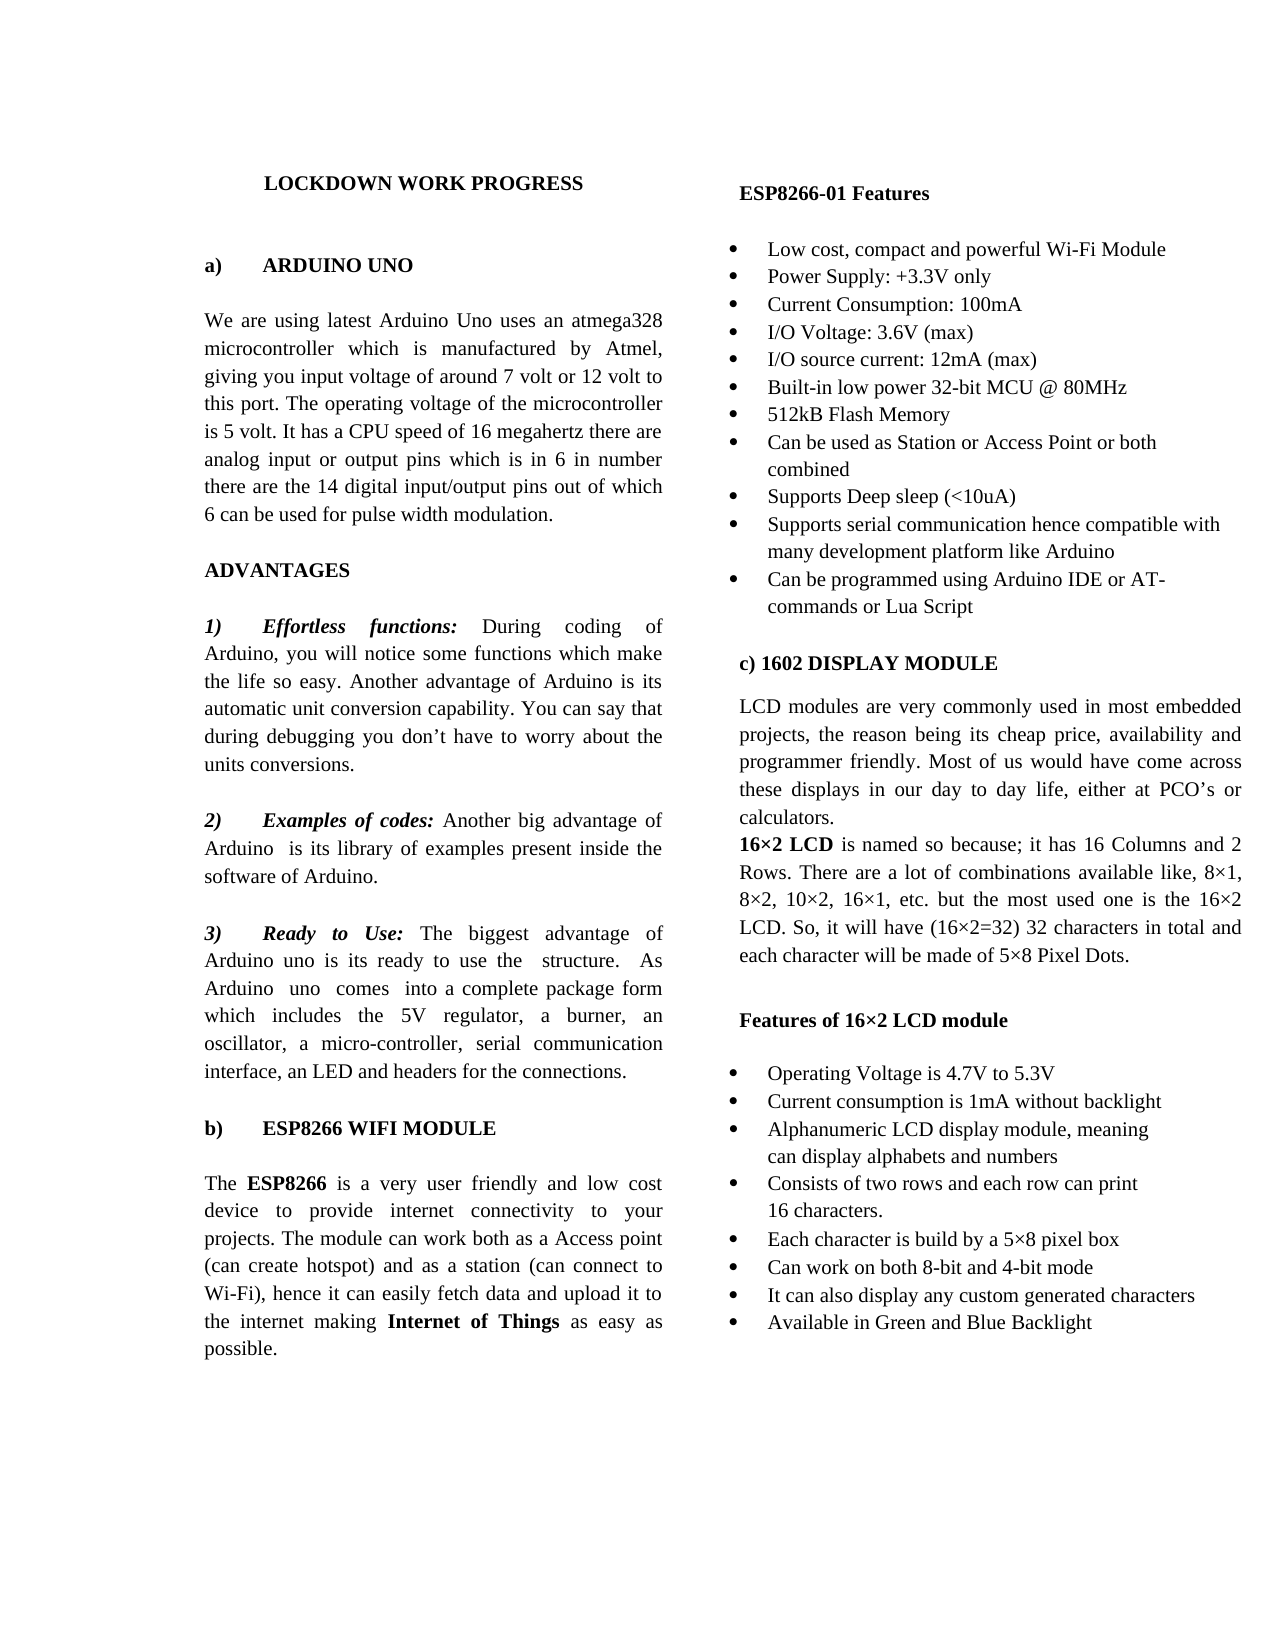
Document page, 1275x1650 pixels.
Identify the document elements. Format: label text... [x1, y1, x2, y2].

list I/O Voltage: 3.6V (max) [729, 319, 1256, 344]
list 512kB Flash Memory [729, 402, 1256, 426]
list Operating Voltage is 4.7V to 5.3V [729, 1061, 1256, 1085]
text LCD modules are very commonly used in most embedded projects, the reason being its cheap price, availability and programmer friendly. Most of us would have come across these displays in our day to day life, either at PCO’s or calculators. [739, 694, 1242, 829]
list I/O source current: 12mA (max) [729, 347, 1256, 371]
text ESP8266-01 Features [739, 180, 1256, 204]
list Effortless functions: During coding of Arduino, you will notice some functions which make the life so easy. Another advantage of Arduino is its automatic unit conversion capability. You can say that during debugging you don’t have to worry about the units conversions. [204, 613, 663, 776]
list Can be programmed using Arduino IDE or AT- commands or Lua Script [730, 567, 1243, 618]
list Each character is build by a 5×8 pixel box [729, 1226, 1256, 1251]
list Available in Green and Blue Backlight [729, 1310, 1256, 1334]
list 1602 DISPLAY MODULE [739, 651, 1256, 674]
list Ready to Use: The biggest advantage of Arduino uno is its ready to use the structure. As Arduino uno comes into a complete package form which includes the 5V regulator, a burner, an oscillator, a micro-controller, serial communication interface, an LED and headers for the connections. [204, 921, 663, 1083]
list Power Supply: +3.3V only [729, 264, 1256, 288]
list Can be used as Station or Access Point or both combined [730, 430, 1243, 481]
text We are using latest Arduino Uno uses an atmega328 microcontroller which is manufactured by Atmel, giving you input voltage of around 7 volt or 12 volt to this port. The operating voltage of the microcontroller is 5 volt. It has a CPU speed of 16 megahertz there are analog input or output pins which is in 6 in number there are the 14 digital input/output pins out of which 6 can be used for pulse width modulation. [204, 308, 663, 526]
text The ESP8266 is a very user friendly and low cost device to provide internet connectivity to your projects. The module can work both as a Access point (can create hotspot) and as a station (can connect to Wi-Fi), hence it can easily fetch data and upload it to the internet making Internet of Things as easy as possible. [204, 1171, 663, 1360]
list Supports Deep sleep (<10uA) [729, 484, 1256, 508]
list Built-in low power 32-bit MCU @ 80MHz [729, 375, 1256, 399]
list Can work on both 8-bit and 4-bit mode [729, 1255, 1256, 1279]
list ESP8266 WIFI MODULE [204, 1116, 667, 1139]
list Low cost, compact and powerful Wi-Fi Module [729, 236, 1256, 261]
list Current Consumption: 100mA [729, 292, 1256, 316]
list Alphanumeric LCD display module, meaning can display alphabets and numbers [730, 1116, 1183, 1168]
list Current consumption is 1mA without backlight [729, 1089, 1256, 1113]
list Supports serial communication hence compatible with many development platform like Arduino [730, 512, 1243, 563]
list It can also display any custom generated characters [729, 1282, 1256, 1307]
text LOCKDOWN WORK PROGRESS [264, 171, 667, 195]
text Features of 16×2 LCD module [739, 1008, 1256, 1032]
list ARDUINO UNO [204, 253, 667, 277]
text 16×2 LCD is named so because; it has 16 Columns and 2 Rows. There are a lot of combinations available like, 8×1, 8×2, 10×2, 16×1, etc. but the most used one is the 16×2 LCD. So, it will have (16×2=32) 32 characters in total and each character will be made of 5×8 Pixel Dots. [739, 832, 1243, 967]
list Examples of codes: Another big advantage of Arduino is its library of examples present inside the software of Arduino. [204, 808, 662, 888]
list Consists of two rows and each row can print 16 characters. [730, 1171, 1163, 1222]
text ADVANTAGES [204, 557, 667, 582]
